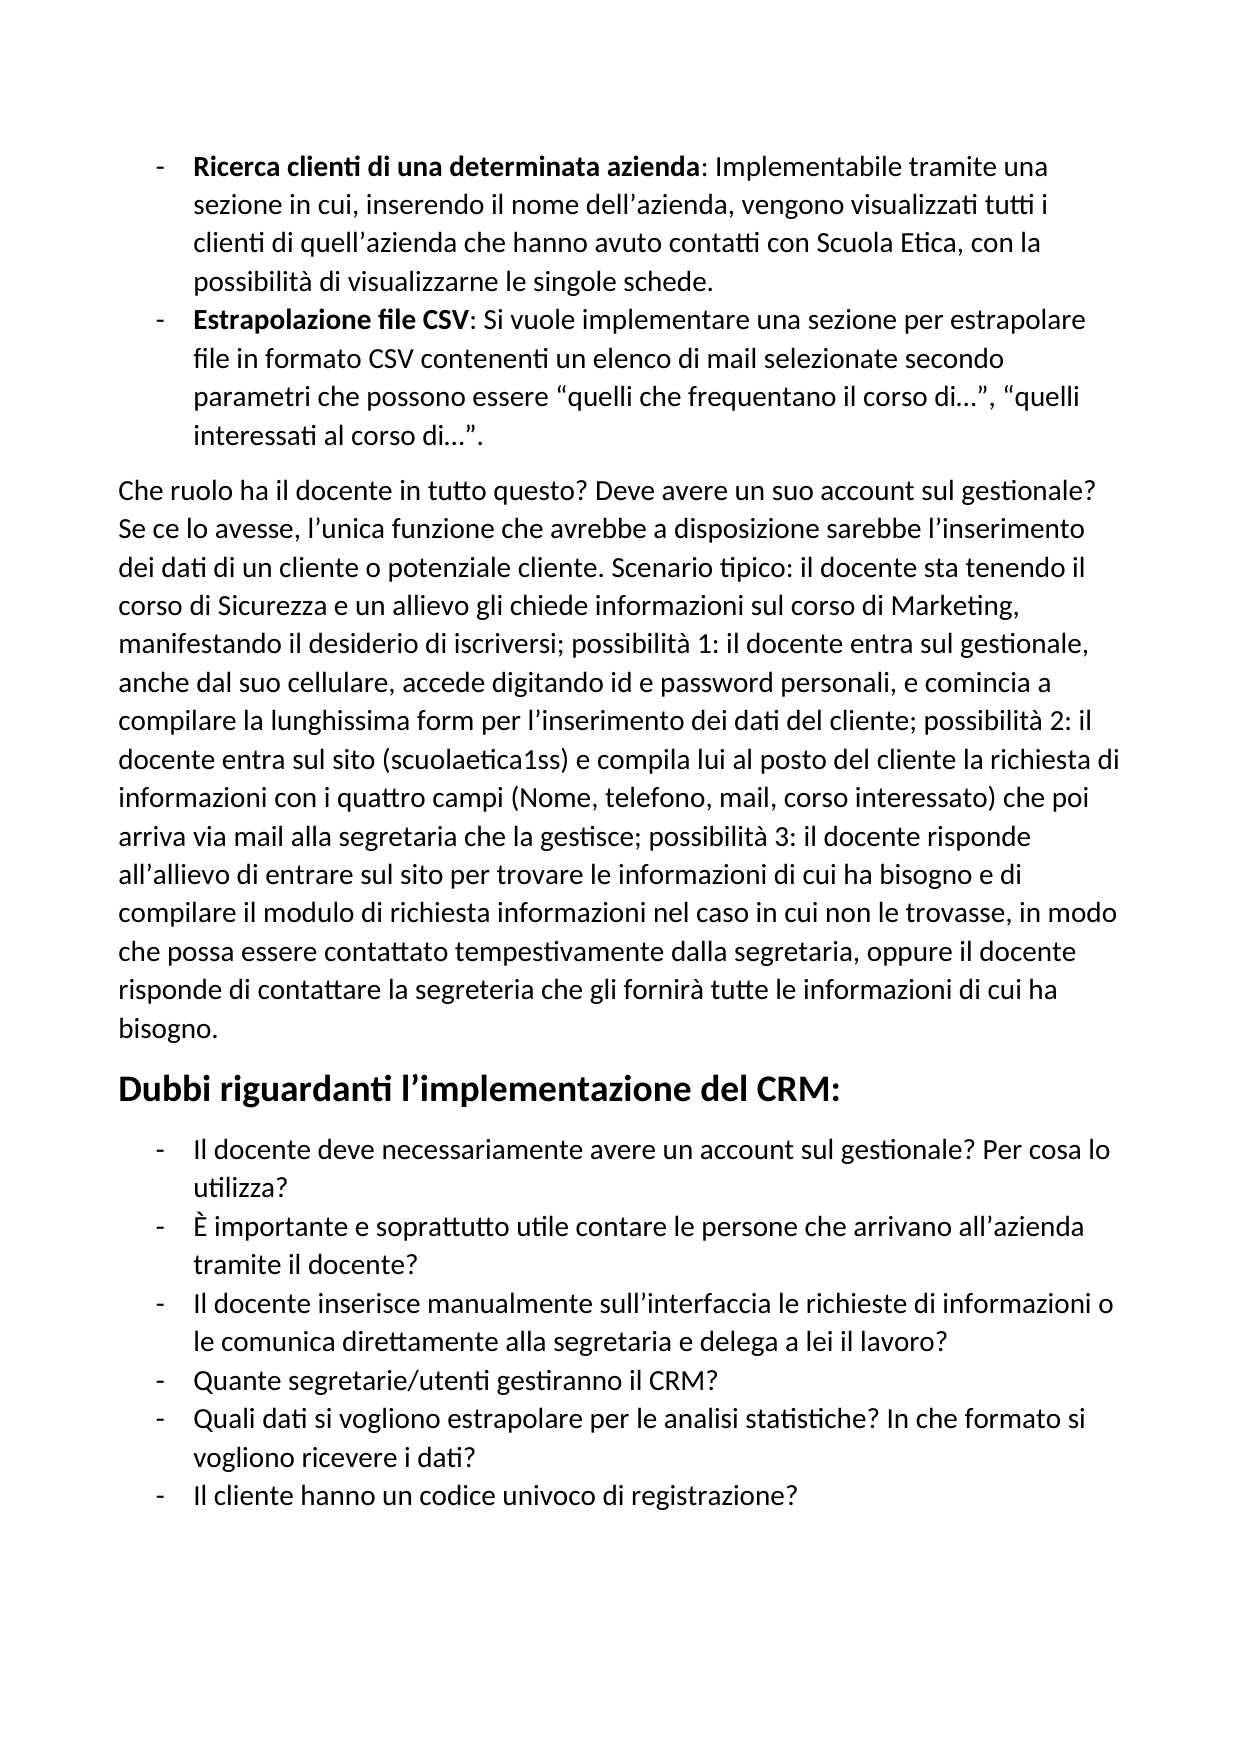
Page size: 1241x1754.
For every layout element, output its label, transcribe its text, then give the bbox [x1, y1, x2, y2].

text Dubbi riguardanti l’implementazione del CRM: [118, 1065, 1122, 1111]
list Il docente inserisce manualmente sull’interfaccia le richieste di informazioni o le comunica direttamente alla segretaria e delega a lei il lavoro? [156, 1285, 1122, 1359]
list Ricerca clienti di una determinata azienda: Implementabile tramite una sezione in cui, inserendo il nome dell’azienda, vengono visualizzati tutti i clienti di quell’azienda che hanno avuto contatti con Scuola Etica, con la possibilità di visualizzarne le singole schede. [156, 148, 1122, 298]
list Il docente deve necessariamente avere un account sul gestionale? Per cosa lo utilizza? [156, 1131, 1122, 1205]
text Che ruolo ha il docente in tutto questo? Deve avere un suo account sul gestionale? Se ce lo avesse, l’unica funzione che avrebbe a disposizione sarebbe l’inserimento dei dati di un cliente o potenziale cliente. Scenario tipico: il docente sta tenendo il corso di Sicurezza e un allievo gli chiede informazioni sul corso di Marketing, manifestando il desiderio di iscriversi; possibilità 1: il docente entra sul gestionale, anche dal suo cellulare, accede digitando id e password personali, e comincia a compilare la lunghissima form per l’inserimento dei dati del cliente; possibilità 2: il docente entra sul sito (scuolaetica1ss) e compila lui al posto del cliente la richiesta di informazioni con i quattro campi (Nome, telefono, mail, corso interessato) che poi arriva via mail alla segretaria che la gestisce; possibilità 3: il docente risponde all’allievo di entrare sul sito per trovare le informazioni di cui ha bisogno e di compilare il modulo di richiesta informazioni nel caso in cui non le trovasse, in modo che possa essere contattato tempestivamente dalla segretaria, oppure il docente risponde di contattare la segreteria che gli fornirà tutte le informazioni di cui ha bisogno. [118, 472, 1122, 1046]
list È importante e soprattutto utile contare le persone che arrivano all’azienda tramite il docente? [156, 1208, 1122, 1282]
list Il cliente hanno un codice univoco di registrazione? [156, 1477, 1122, 1513]
list Quante segretarie/utenti gestiranno il CRM? [156, 1362, 1122, 1397]
list Estrapolazione file CSV: Si vuole implementare una sezione per estrapolare file in formato CSV contenenti un elenco di mail selezionate secondo parametri che possono essere “quelli che frequentano il corso di…”, “quelli interessati al corso di…”. [156, 301, 1122, 452]
list Quali dati si vogliono estrapolare per le analisi statistiche? In che formato si vogliono ricevere i dati? [156, 1400, 1122, 1474]
